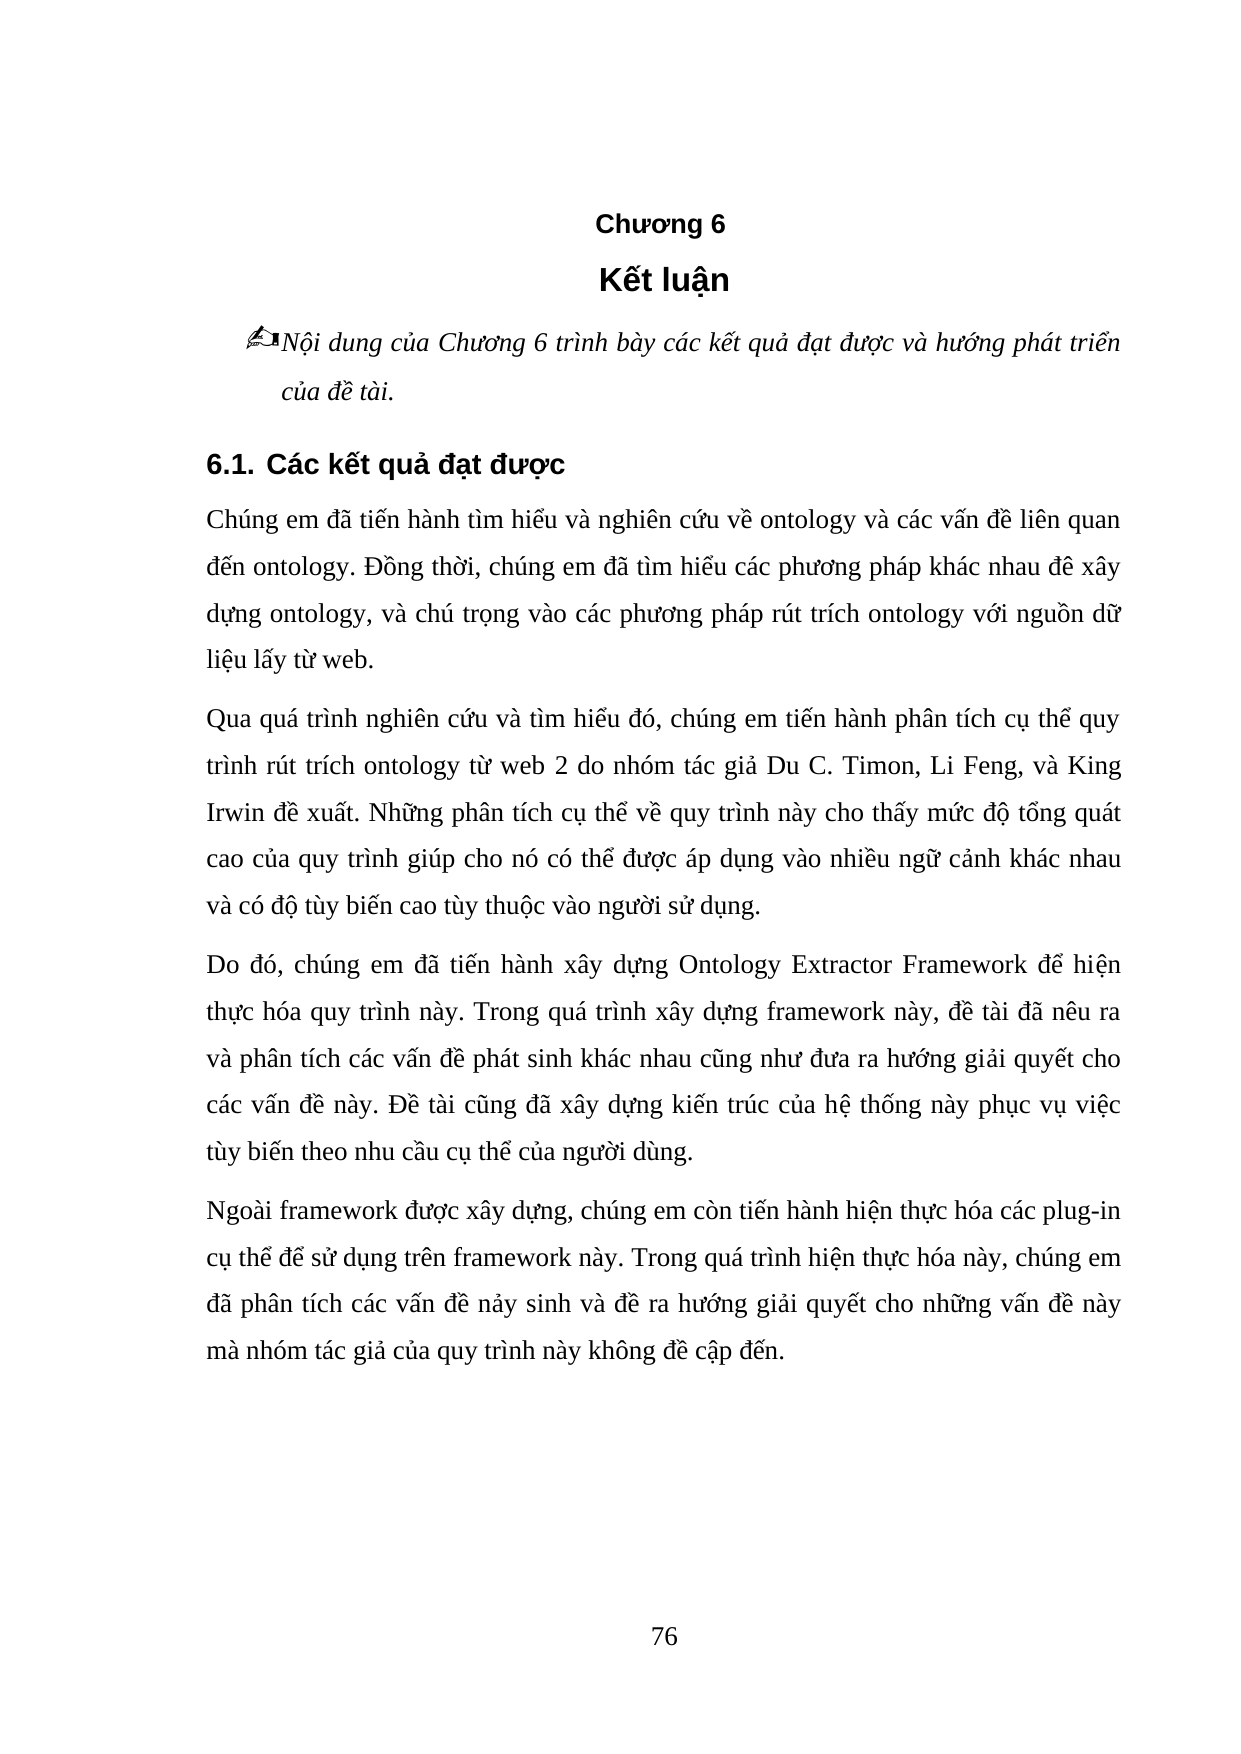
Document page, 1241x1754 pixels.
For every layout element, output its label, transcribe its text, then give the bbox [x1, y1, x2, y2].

text Do đó, chúng em đã tiến hành xây dựng Ontology Extractor Framework để hiện thực hóa quy trình này. Trong quá trình xây dựng framework này, đề tài đã nêu ra và phân tích các vấn đề phát sinh khác nhau cũng như đưa ra hướng giải quyết cho các vấn đề này. Đề tài cũng đã xây dựng kiến trúc của hệ thống này phục vụ việc tùy biến theo nhu cầu cụ thể của người dùng. [206, 948, 1122, 1166]
subtitle Kết luận [206, 202, 1122, 298]
text Ngoài framework được xây dựng, chúng em còn tiến hành hiện thực hóa các plug-in cụ thể để sử dụng trên framework này. Trong quá trình hiện thực hóa này, chúng em đã phân tích các vấn đề nảy sinh và đề ra hướng giải quyết cho những vấn đề này mà nhóm tác giả của quy trình này không đề cập đến. [206, 1194, 1122, 1365]
text Nội dung của Chương 6 trình bày các kết quả đạt được và hướng phát triển của đề tài. [244, 324, 1122, 406]
text Qua quá trình nghiên cứu và tìm hiểu đó, chúng em tiến hành phân tích cụ thể quy trình rút trích ontology từ web do nhóm tác giả Du C. Timon, Li Feng, và King Irwin đề xuất. Những phân tích cụ thể về quy trình này cho thấy mức độ tổng quát cao của quy trình giúp cho nó có thể được áp dụng vào nhiều ngữ cảnh khác nhau và có độ tùy biến cao tùy thuộc vào người sử dụng. [206, 703, 1122, 920]
subtitle Các kết quả đạt được [206, 447, 1122, 480]
text Chúng em đã tiến hành tìm hiểu và nghiên cứu về ontology và các vấn đề liên quan đến ontology. Đồng thời, chúng em đã tìm hiểu các phương pháp khác nhau đê xây dựng ontology, và chú trọng vào các phương pháp rút trích ontology với nguồn dữ liệu lấy từ web. [206, 503, 1122, 674]
